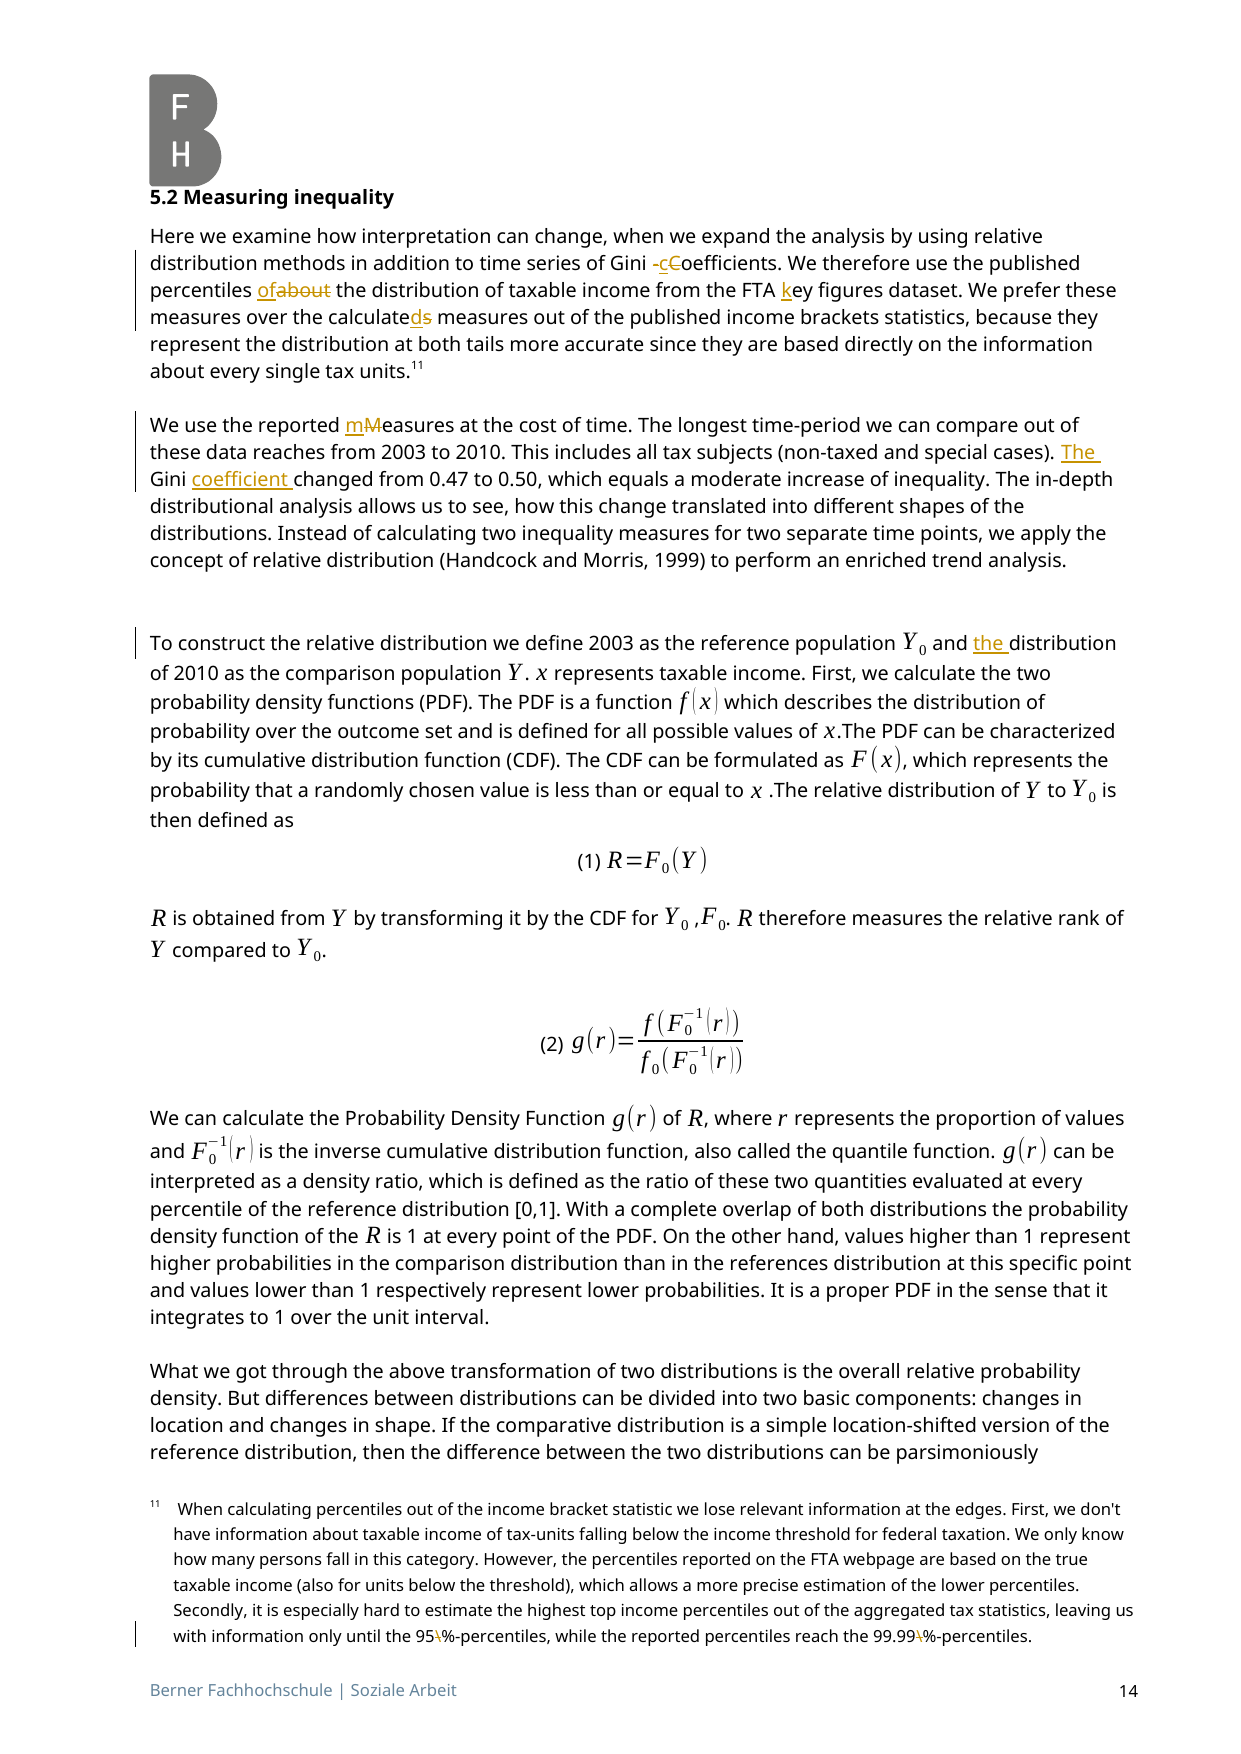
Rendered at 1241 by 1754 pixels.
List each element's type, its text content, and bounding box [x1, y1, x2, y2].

text (2) [149, 1004, 1136, 1078]
subtitle Measuring inequality [149, 183, 1136, 210]
text We use the reported easures at the cost of time. The longest time-period we can compare out of these data reaches from 2003 to 2010. This includes all tax subjects (non-taxed and special cases). Gini changed from 0.47 to 0.50, which equals a moderate increase of inequality. The in-depth distributional analysis allows us to see, how this change translated into different shapes of the distributions. Instead of calculating two inequality measures for two separate time points, we apply the concept of relative distribution (Handcock and Morris, 1999) to perform an enriched trend analysis. [149, 411, 1136, 573]
text To construct the relative distribution we define 2003 as the reference population and distribution of 2010 as the comparison population . represents taxable income. First, we calculate the two probability density functions (PDF). The PDF is a function which describes the distribution of probability over the outcome set and is defined for all possible values of .The PDF can be characterized by its cumulative distribution function (CDF). The CDF can be formulated as , which represents the probability that a randomly chosen value is less than or equal to .The relative distribution of to is then defined as [149, 627, 1136, 833]
text is obtained from by transforming it by the CDF for ,. therefore measures the relative rank of compared to . [149, 902, 1136, 965]
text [149, 1357, 1136, 1465]
text Here we examine how interpretation can change, when we expand the analysis by using relative distribution methods in addition to time series of Gini oefficients. We therefore use the published percentiles the distribution of taxable income from the FTA ey figures dataset. We prefer these measures over the calculate measures out of the published income brackets statistics, because they represent the distribution at both tails more accurate since they are based directly on the information about every single tax units. [149, 223, 1136, 384]
text We can calculate the Probability Density Function of , where represents the proportion of values and is the inverse cumulative distribution function, also called the quantile function. can be interpreted as a density ratio, which is defined as the ratio of these two quantities evaluated at every percentile of the reference distribution [0,1]. With a complete overlap of both distributions the probability density function of the is 1 at every point of the PDF. On the other hand, values higher than 1 represent higher probabilities in the comparison distribution than in the references distribution at this specific point and values lower than 1 respectively represent lower probabilities. It is a proper PDF in the sense that it integrates to 1 over the unit interval. [149, 1103, 1136, 1330]
text (1) [149, 845, 1136, 877]
